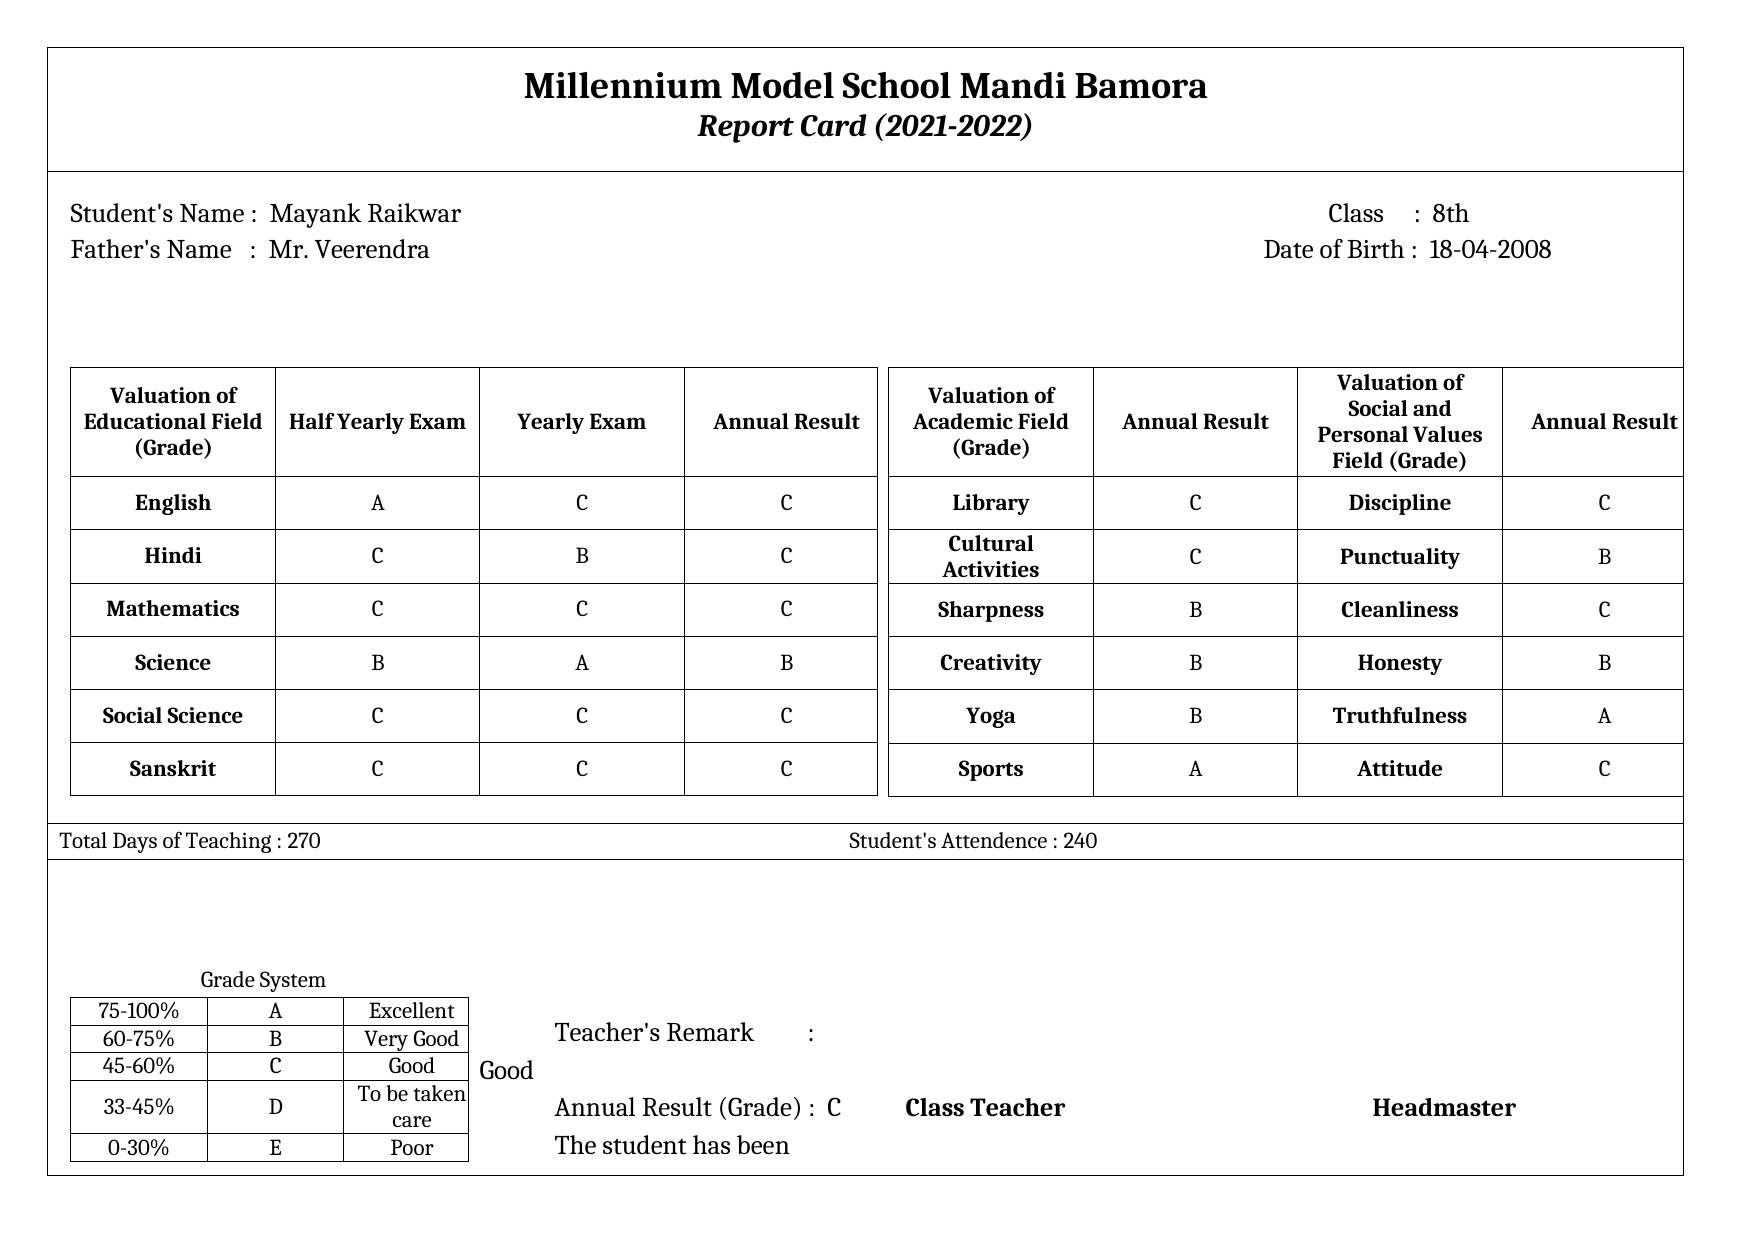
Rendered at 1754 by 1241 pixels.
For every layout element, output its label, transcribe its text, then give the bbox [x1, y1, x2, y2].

table_header Millennium Model School Mandi Bamora Report Card (2021-2022) [48, 48, 1683, 171]
table_cell [48, 860, 1683, 1174]
table_cell [48, 824, 1683, 859]
table_cell [48, 172, 1683, 823]
